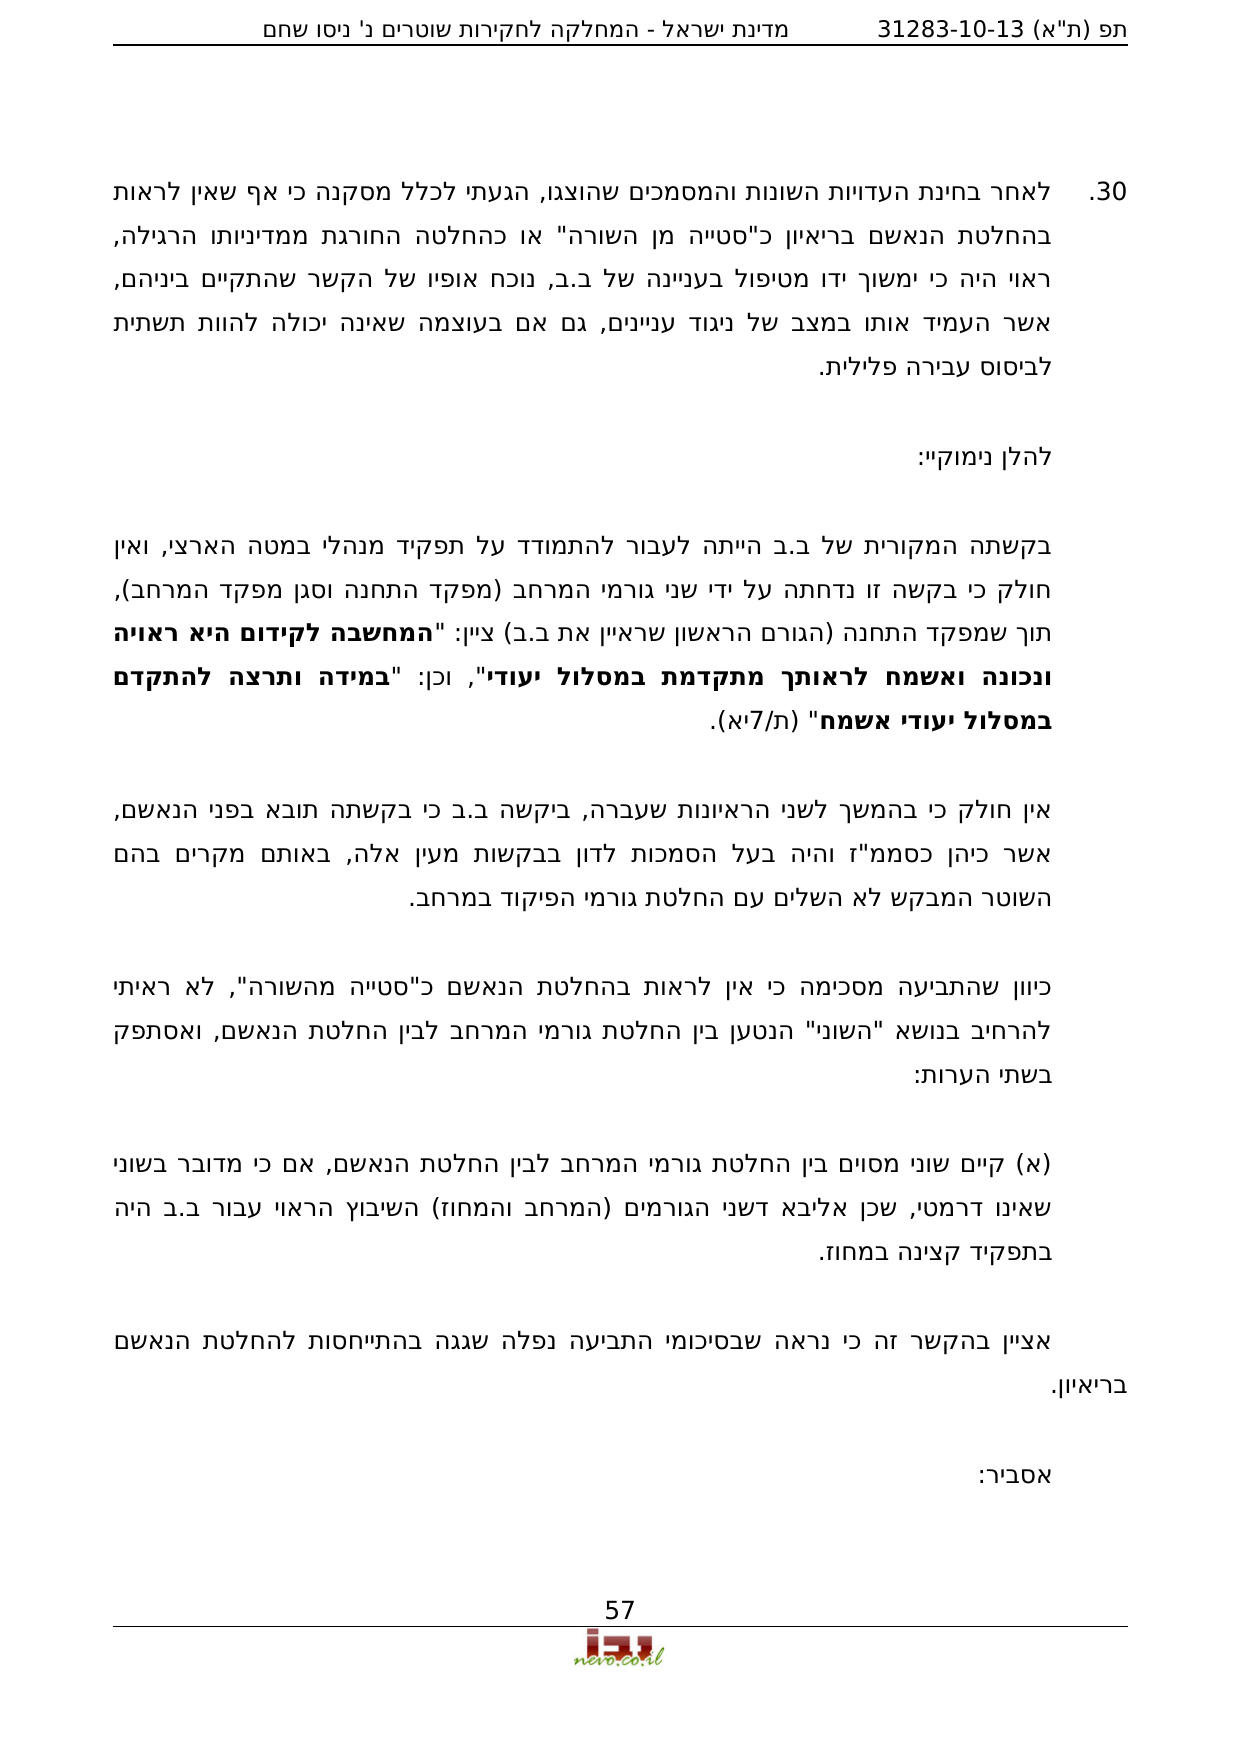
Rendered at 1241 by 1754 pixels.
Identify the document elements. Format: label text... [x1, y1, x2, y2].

text להלן נימוקיי: [112, 442, 1053, 471]
text כיוון שהתביעה מסכימה כי אין לראות בהחלטת הנאשם כ"סטייה מהשורה", לא ראיתי להרחיב בנושא "השוני" הנטען בין החלטת גורמי המרחב לבין החלטת הנאשם, ואסתפק בשתי הערות: [112, 973, 1053, 1089]
text בקשתה המקורית של ב.ב הייתה לעבור להתמודד על תפקיד מנהלי במטה הארצי, ואין חולק כי בקשה זו נדחתה על ידי שני גורמי המרחב (מפקד התחנה וסגן מפקד המרחב), תוך שמפקד התחנה (הגורם הראשון שראיין את ב.ב) ציין: "המחשבה לקידום היא ראויה ונכונה ואשמח לראותך מתקדמת במסלול יעודי", וכן: "במידה ותרצה להתקדם במסלול יעודי אשמח" (ת/7יא). [112, 531, 1053, 735]
text אסביר: [112, 1460, 1128, 1489]
text אין חולק כי בהמשך לשני הראיונות שעברה, ביקשה ב.ב כי בקשתה תובא בפני הנאשם, אשר כיהן כסממ"ז והיה בעל הסמכות לדון בבקשות מעין אלה, באותם מקרים בהם השוטר המבקש לא השלים עם החלטת גורמי הפיקוד במרחב. [112, 796, 1053, 912]
text 30. לאחר בחינת העדויות השונות והמסמכים שהוצגו, הגעתי לכלל מסקנה כי אף שאין לראות בהחלטת הנאשם בריאיון כ"סטייה מן השורה" או כהחלטה החורגת ממדיניותו הרגילה, ראוי היה כי ימשוך ידו מטיפול בעניינה של ב.ב, נוכח אופיו של הקשר שהתקיים ביניהם, אשר העמיד אותו במצב של ניגוד עניינים, גם אם בעוצמה שאינה יכולה להוות תשתית לביסוס עבירה פלילית. [112, 177, 1128, 381]
text (א) קיים שוני מסוים בין החלטת גורמי המרחב לבין החלטת הנאשם, אם כי מדובר בשוני שאינו דרמטי, שכן אליבא דשני הגורמים (המרחב והמחוז) השיבוץ הראוי עבור ב.ב היה בתפקיד קצינה במחוז. [112, 1149, 1053, 1266]
text אציין בהקשר זה כי נראה שבסיכומי התביעה נפלה שגגה בהתייחסות להחלטת הנאשם בריאיון. [112, 1327, 1128, 1399]
picture [574, 1628, 666, 1667]
